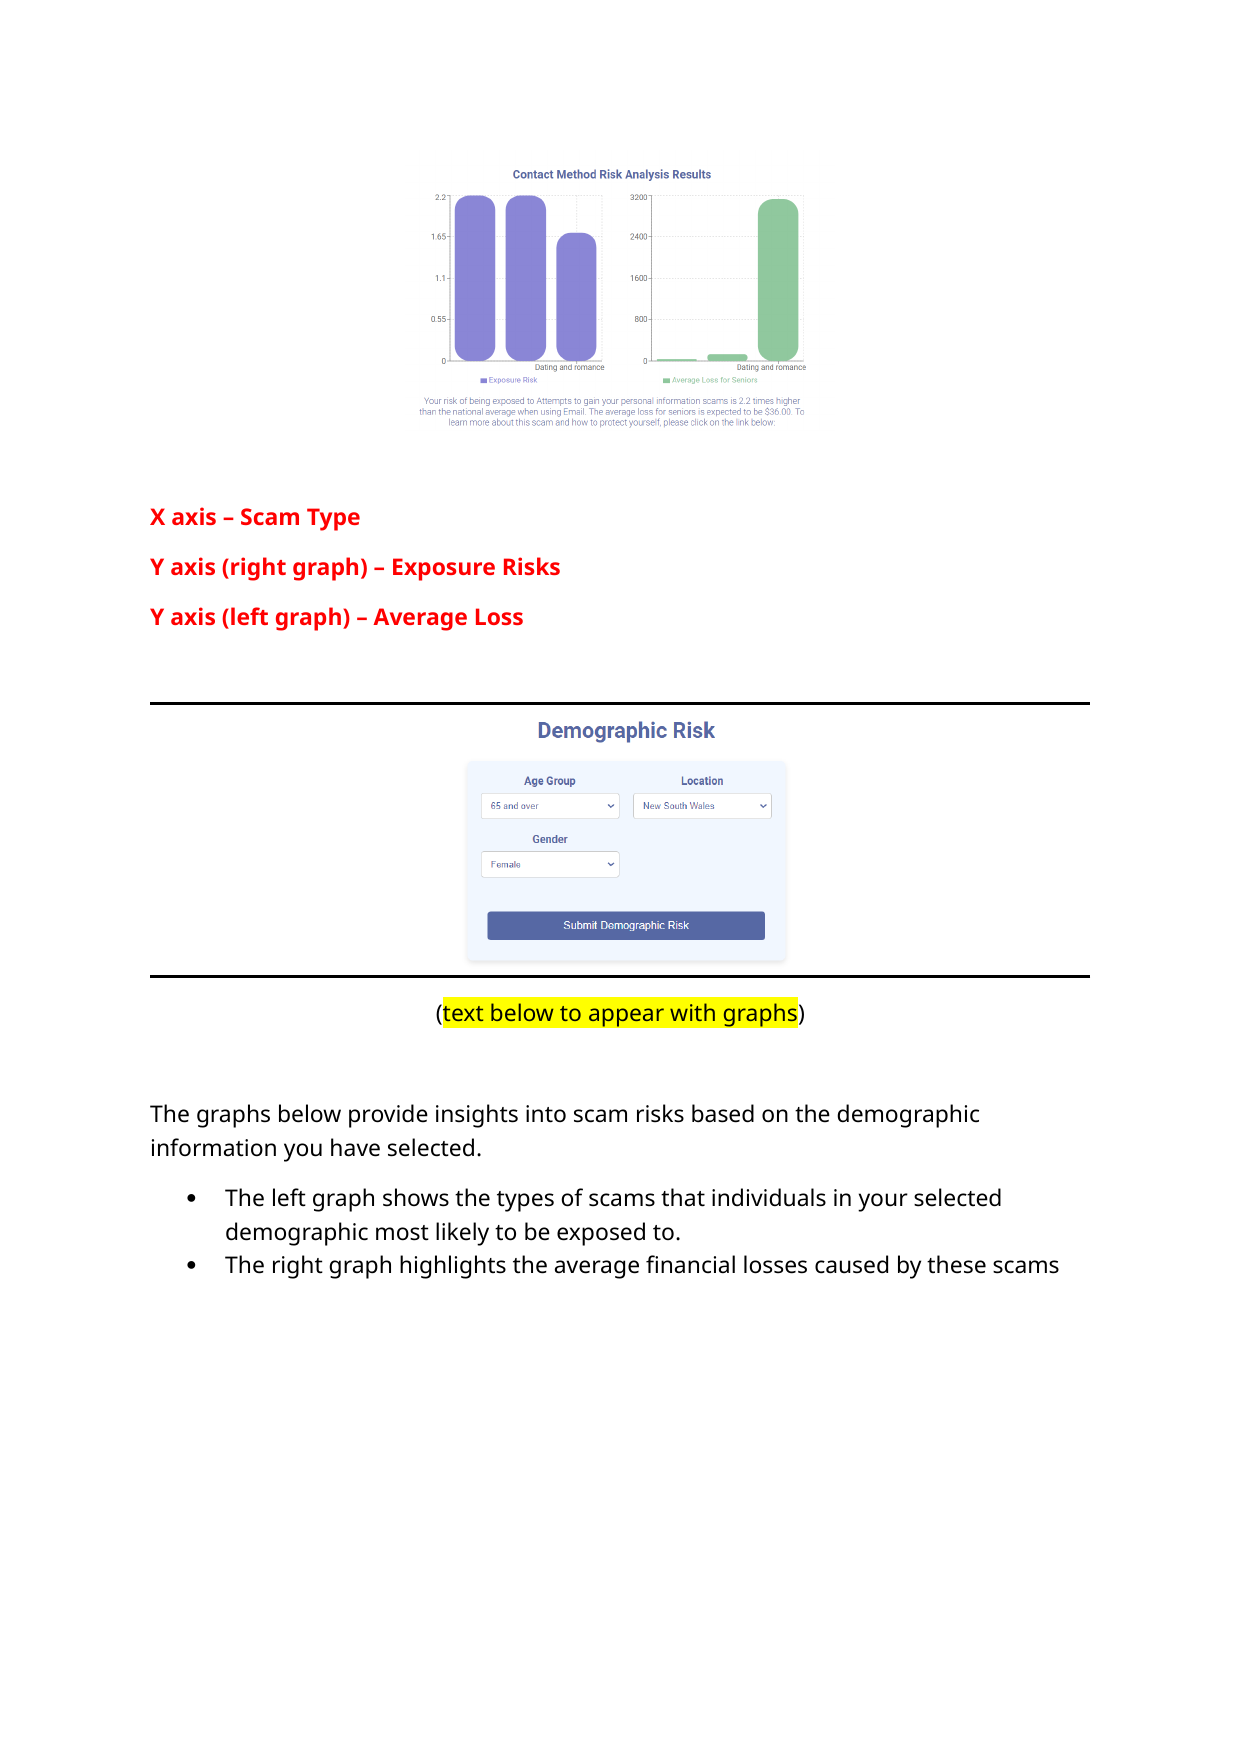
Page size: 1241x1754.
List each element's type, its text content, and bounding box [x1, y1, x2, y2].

list The right graph highlights the average financial losses caused by these scams [187, 1249, 1090, 1281]
text (text below to appear with graphs) [798, 997, 1090, 1028]
text (text below to appear with graphs) [150, 997, 443, 1028]
picture [423, 707, 817, 973]
text Y axis (left graph) – Average Loss [150, 601, 1090, 633]
picture [404, 150, 836, 431]
text The graphs below provide insights into scam risks based on the demographic information you have selected. [150, 1098, 1090, 1163]
list The left graph shows the types of scams that individuals in your selected demographic most likely to be exposed to. [187, 1182, 1090, 1247]
text X axis – Scam Type [150, 501, 1090, 532]
text Y axis (right graph) – Exposure Risks [150, 551, 1090, 582]
